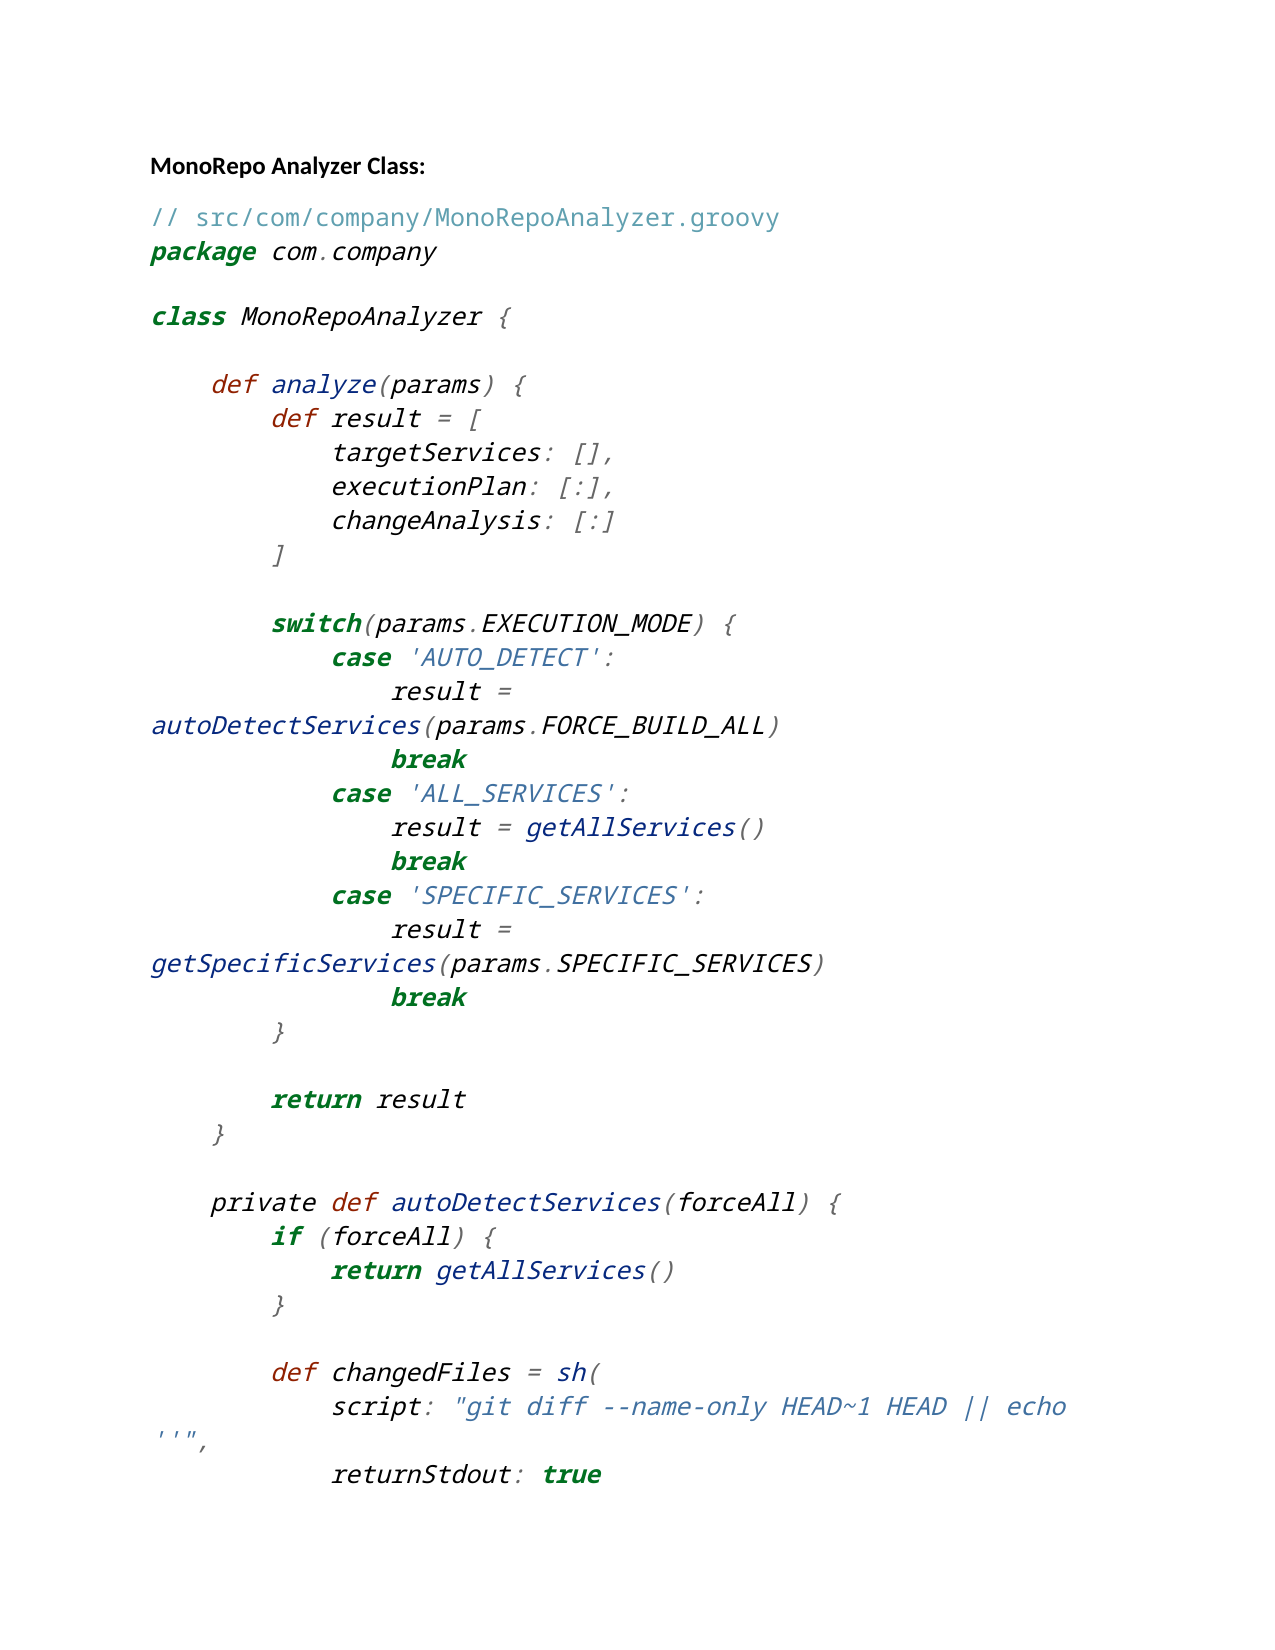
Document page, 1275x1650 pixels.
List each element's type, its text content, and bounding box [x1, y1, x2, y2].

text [150, 199, 1125, 1491]
text MonoRepo Analyzer Class: [150, 150, 1125, 181]
